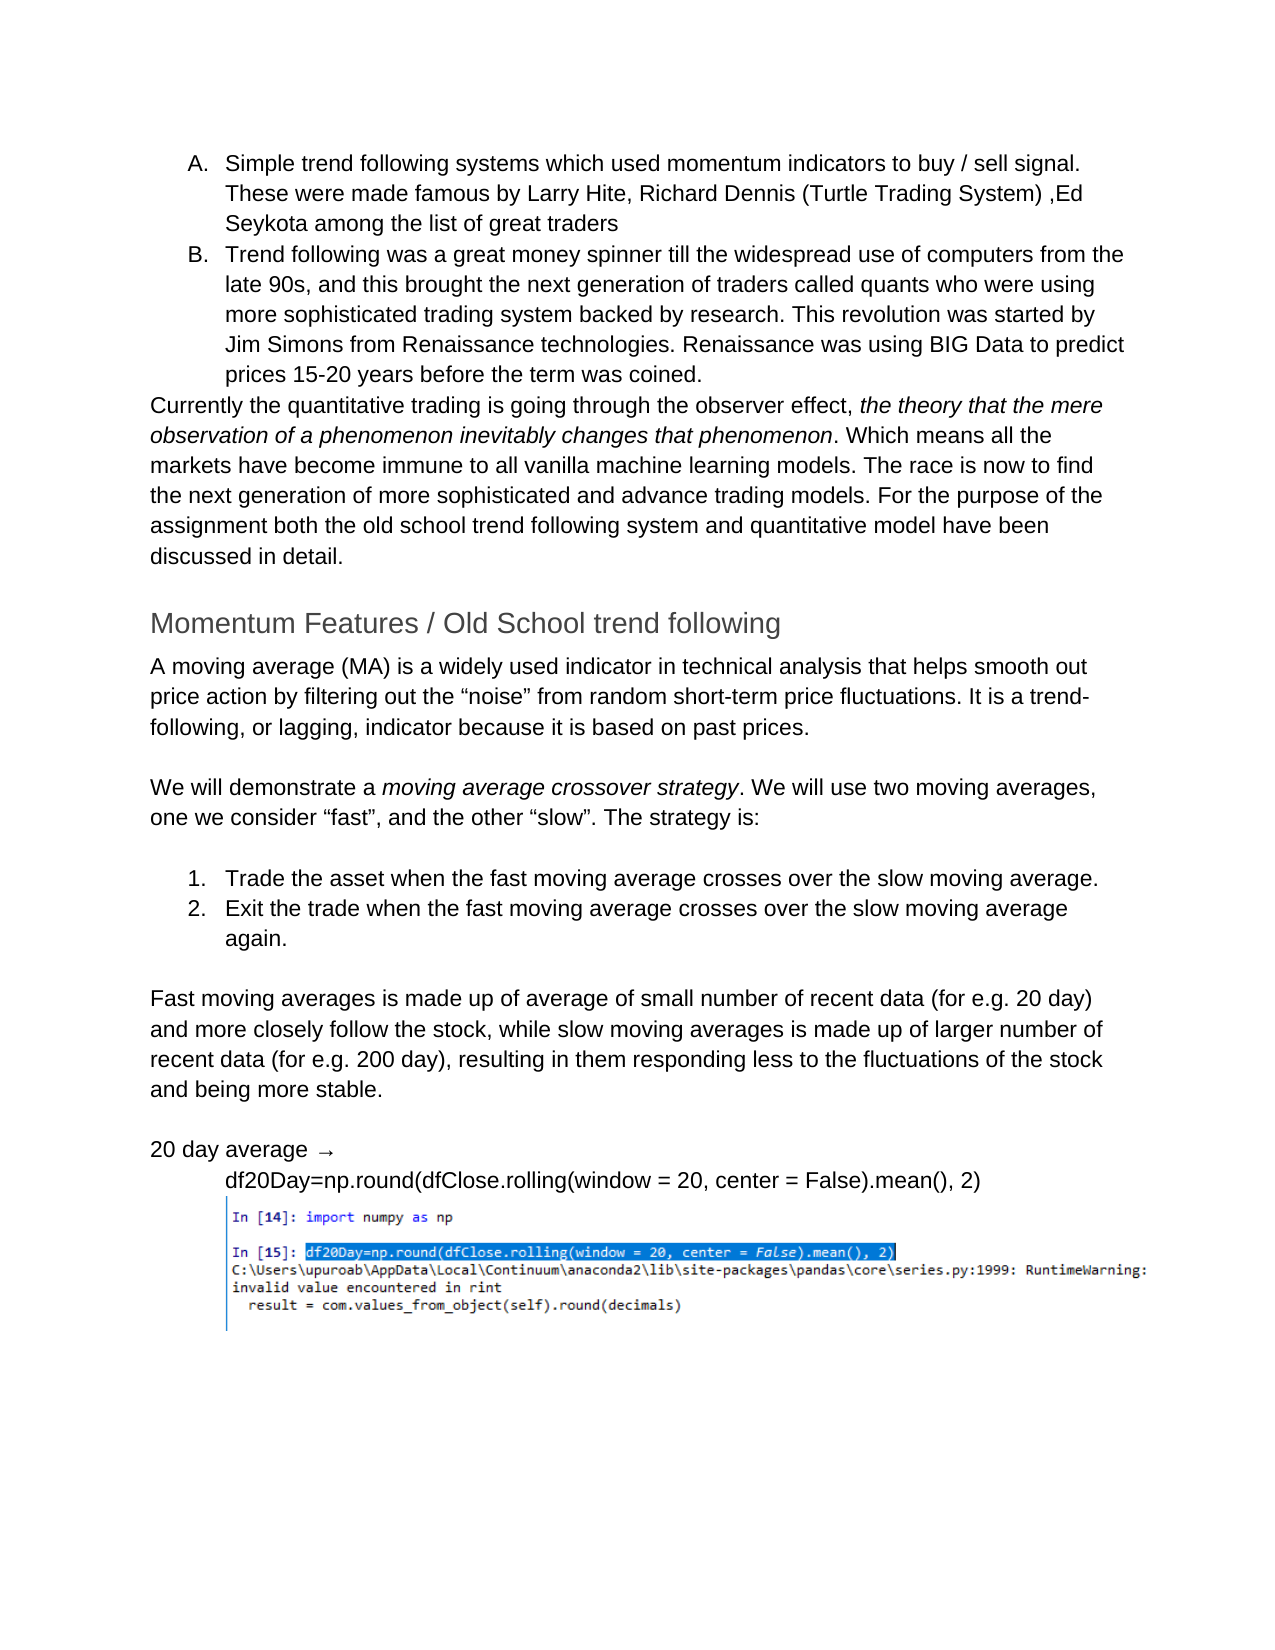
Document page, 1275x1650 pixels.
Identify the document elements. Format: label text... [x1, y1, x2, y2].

list Exit the trade when the fast moving average crosses over the slow moving average again. [187, 895, 1125, 951]
text 20 day average → [150, 1136, 1125, 1163]
list Trade the asset when the fast moving average crosses over the slow moving average. [187, 864, 1125, 891]
text Currently the quantitative trading is going through the observer effect, the theory that the mere observation of a phenomenon inevitably changes that phenomenon. Which means all the markets have become immune to all vanilla machine learning models. The race is now to find the next generation of more sophisticated and advance trading models. For the purpose of the assignment both the old school trend following system and quantitative model have been discussed in detail. [150, 392, 1125, 569]
list Trend following was a great money spinner till the widespread use of computers from the late 90s, and this brought the next generation of traders called quants who were using more sophisticated trading system backed by research. This revolution was started by Jim Simons from Renaissance technologies. Renaissance was using BIG Data to predict prices 15-20 years before the term was coined. [187, 241, 1125, 388]
text Fast moving averages is made up of average of small number of recent data (for e.g. 20 day) and more closely follow the stock, while slow moving averages is made up of larger number of recent data (for e.g. 200 day), resulting in them responding less to the fluctuations of the stock and being more stable. [150, 985, 1125, 1102]
subtitle Momentum Features / Old School trend following [150, 606, 1125, 640]
text A moving average (MA) is a widely used indicator in technical analysis that helps smooth out price action by filtering out the “noise” from random short-term price fluctuations. It is a trend-following, or lagging, indicator because it is based on past prices. [150, 653, 1125, 740]
text df20Day=np.round(dfClose.rolling(window = 20, center = False).mean(), 2) [225, 1167, 1125, 1193]
list Simple trend following systems which used momentum indicators to buy / sell signal. These were made famous by Larry Hite, Richard Dennis (Turtle Trading System) ,Ed Seykota among the list of great traders [187, 150, 1125, 237]
text We will demonstrate a moving average crossover strategy. We will use two moving averages, one we consider “fast”, and the other “slow”. The strategy is: [150, 774, 1125, 831]
picture [225, 1196, 1200, 1331]
